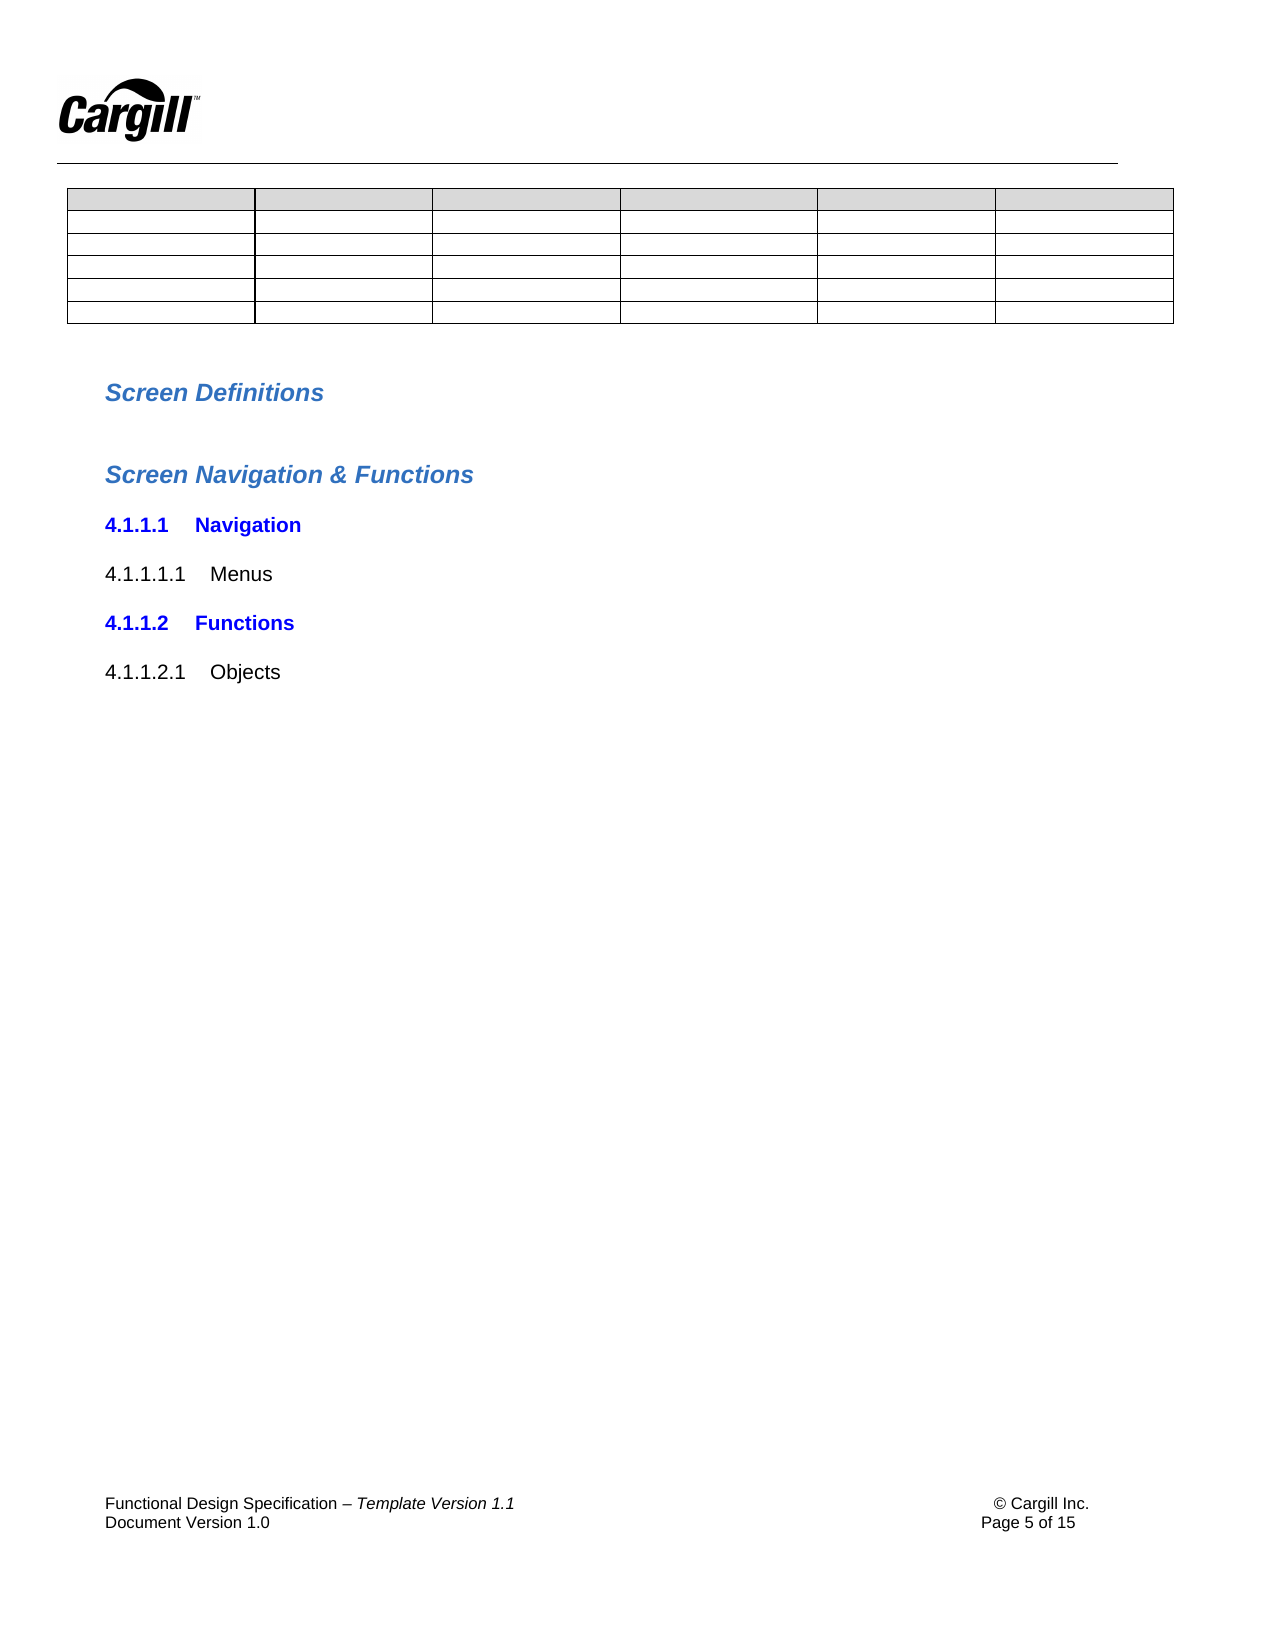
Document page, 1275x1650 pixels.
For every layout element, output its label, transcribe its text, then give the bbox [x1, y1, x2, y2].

table_cell [68, 211, 254, 233]
table_header [996, 189, 1173, 210]
table_cell [68, 256, 254, 278]
subtitle Objects [105, 660, 1170, 684]
table_cell [68, 279, 254, 301]
table_cell [68, 234, 254, 255]
picture [56, 75, 203, 144]
table_cell [621, 256, 817, 278]
subtitle Screen Definitions [105, 378, 1170, 407]
table_cell [433, 279, 620, 301]
table_cell [818, 256, 995, 278]
subtitle Functions [105, 611, 1170, 635]
table_cell [818, 234, 995, 255]
table_cell [256, 211, 432, 233]
table_cell [433, 234, 620, 255]
subtitle Menus [105, 562, 1170, 586]
table_cell [256, 302, 432, 323]
table_cell [996, 211, 1173, 233]
table_header [818, 189, 995, 210]
table_cell [818, 279, 995, 301]
table_cell [996, 302, 1173, 323]
table_cell [621, 234, 817, 255]
table_header [621, 189, 817, 210]
subtitle Screen Navigation & Functions [105, 459, 1170, 488]
table_cell [256, 234, 432, 255]
table_cell [996, 256, 1173, 278]
subtitle Navigation [105, 513, 1170, 537]
table_cell [433, 256, 620, 278]
table_cell [818, 211, 995, 233]
table_cell [621, 302, 817, 323]
table_header [256, 189, 432, 210]
table_header [68, 189, 254, 210]
table_cell [818, 302, 995, 323]
table_cell [433, 302, 620, 323]
table_cell [433, 211, 620, 233]
table_cell [621, 211, 817, 233]
table_cell [621, 279, 817, 301]
table_cell [996, 279, 1173, 301]
table_header [433, 189, 620, 210]
table_cell [996, 234, 1173, 255]
table_cell [68, 302, 254, 323]
table_cell [256, 256, 432, 278]
table_cell [256, 279, 432, 301]
